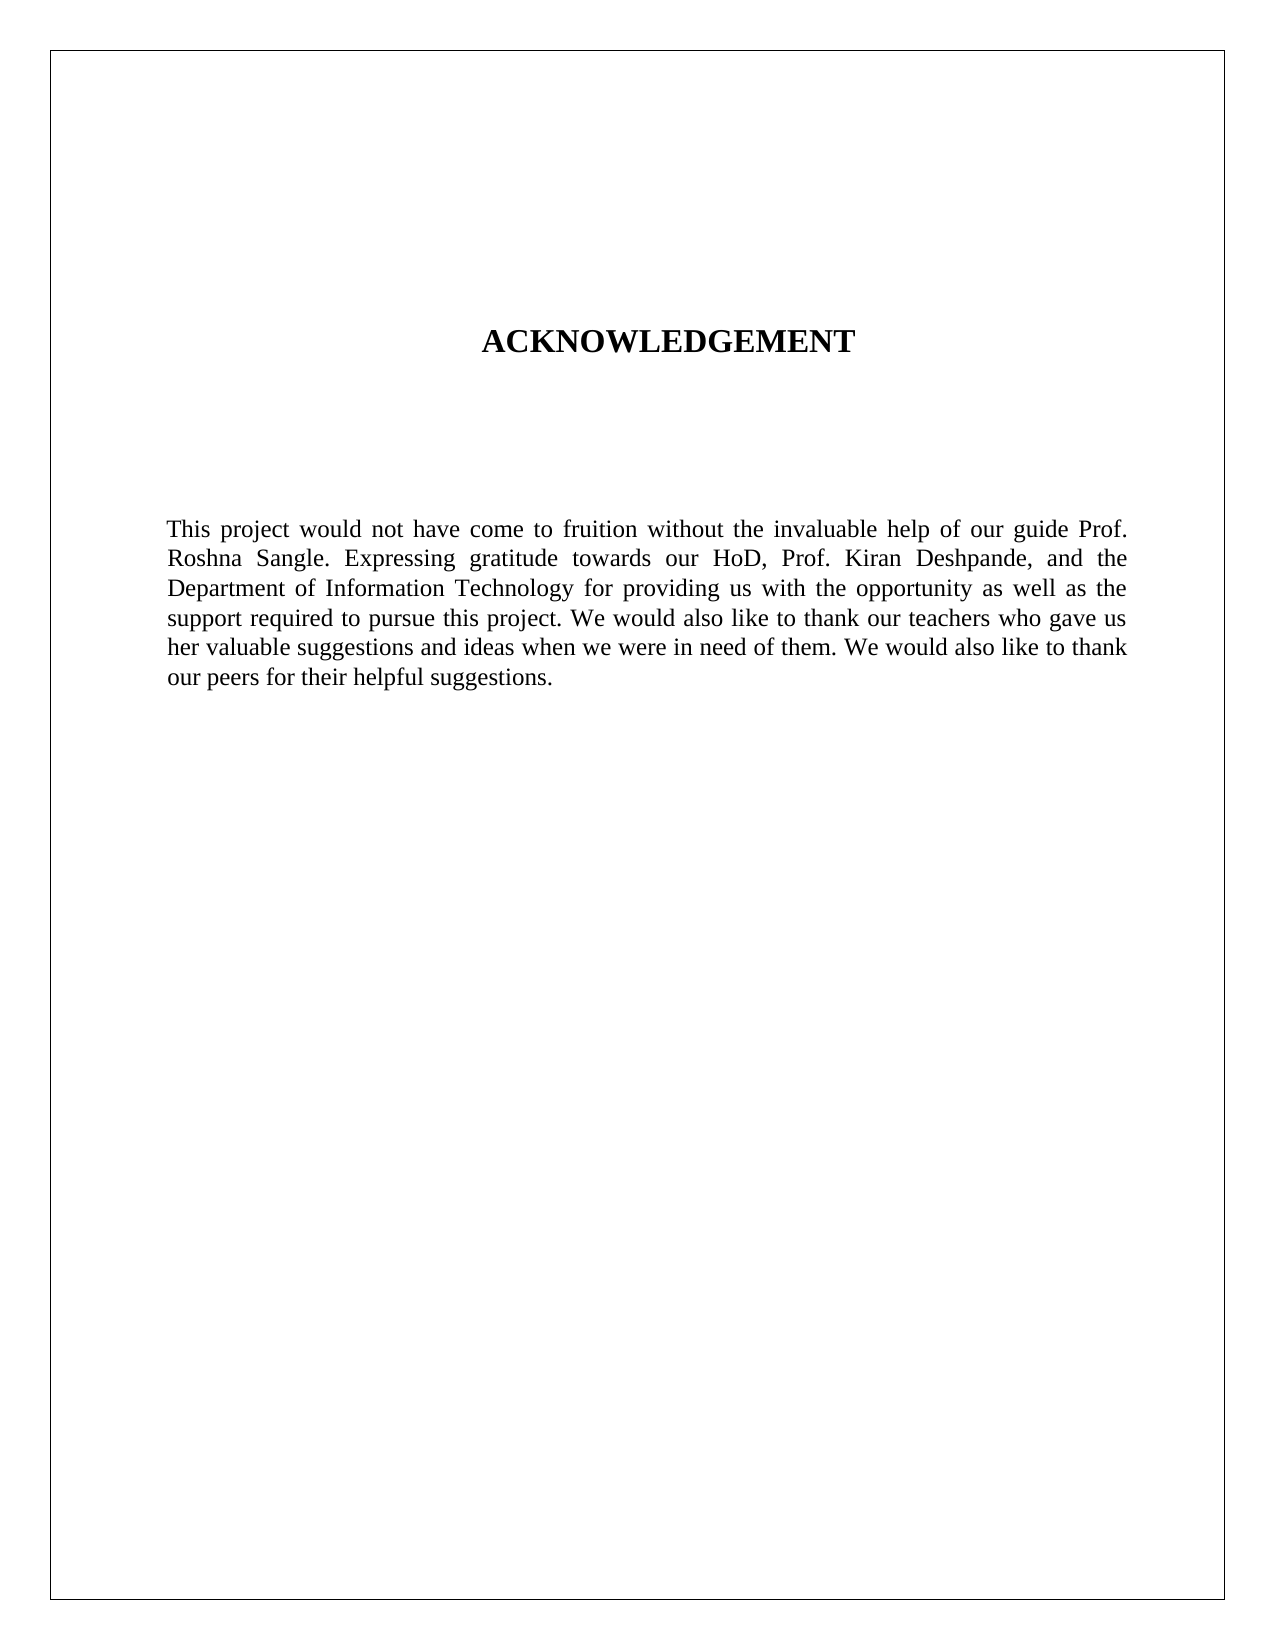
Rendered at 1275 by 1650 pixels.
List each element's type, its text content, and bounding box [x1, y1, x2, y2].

subtitle ACKNOWLEDGEMENT [212, 321, 1125, 359]
text This project would not have come to fruition without the invaluable help of our guide Prof. Roshna Sangle. Expressing gratitude towards our HoD, Prof. Kiran Deshpande, and the Department of Information Technology for providing us with the opportunity as well as the support required to pursue this project. We would also like to thank our teachers who gave us her valuable suggestions and ideas when we were in need of them. We would also like to thank our peers for their helpful suggestions. [166, 514, 1128, 691]
